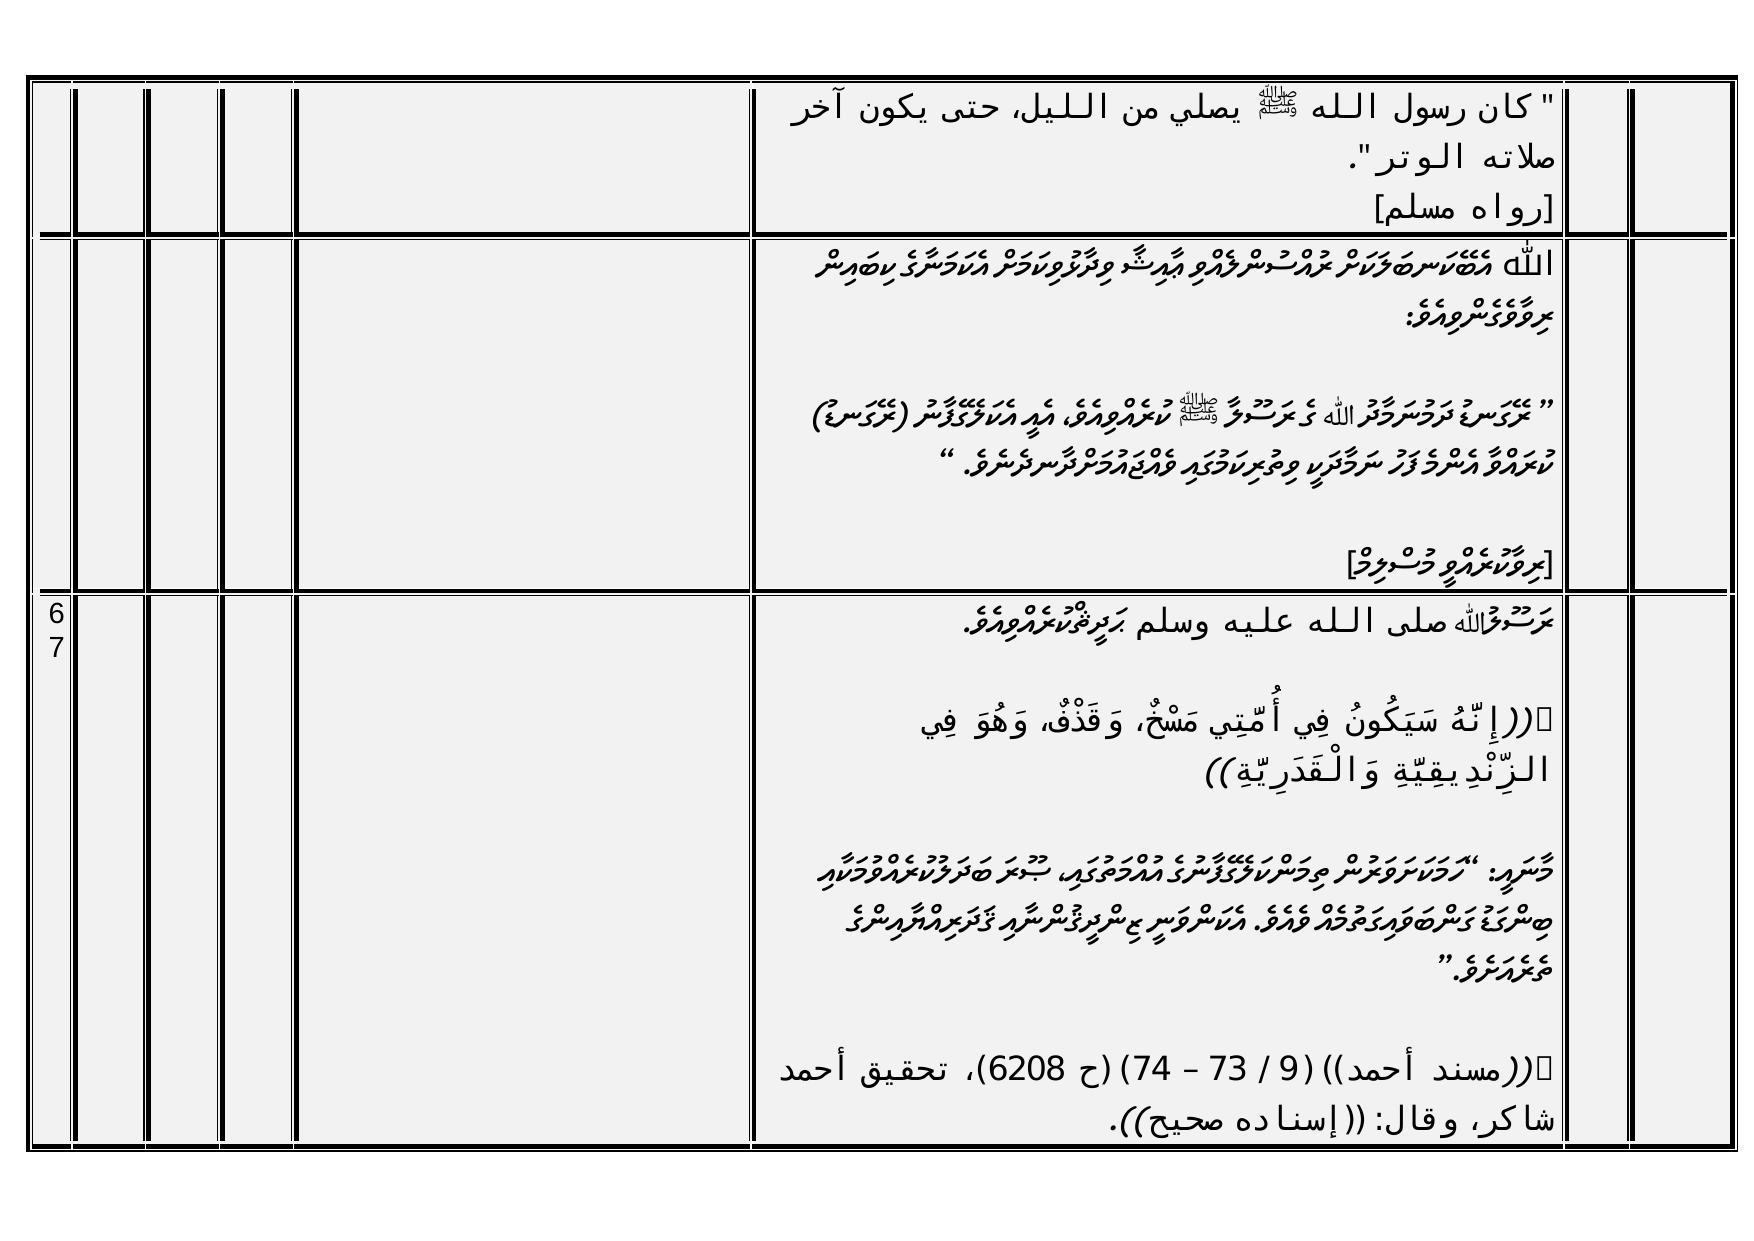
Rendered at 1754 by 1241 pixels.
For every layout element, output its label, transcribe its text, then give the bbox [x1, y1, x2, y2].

table_cell [295, 80, 752, 232]
table_cell [1631, 232, 1734, 588]
table_cell ރަސޫލުﷲ صلى الله عليه وسلم ޙަދީޘްކުރެއްވިއެވެ. 🔸((إِنَّهُ سَيَكُونُ فِي أُمَّتِي مَسْخٌ، وَقَذْفٌ، وَهُوَ فِي الزِّنْدِيقِيَّةِ وَالْقَدَرِيَّةِ)) މާނައީ: “ހަމަކަށަވަރުން ތިމަންކަލޭގެފާނުގެ އުއްމަތުގައި، ޞޫރަ ބަދަލުކުރެއްވުމަކާއި ބިންގަޑު ގަންބަވައިގަތުމެއް ވެއެވެ. އެކަންވަނީ ޒިންދީޤުންނާއި ޤަދަރިއްޔާއިންގެ ތެރެއަށެވެ.” 📚((مسند أحمد)) (9 / 73 – 74) (ح 6208)، تحقيق أحمد شاكر، وقال: ((إسناده صحيح)). [753, 589, 1565, 1144]
table_cell [30, 80, 74, 232]
table_cell [295, 589, 752, 1144]
table_cell [30, 232, 74, 588]
table_cell [221, 80, 295, 232]
table_cell [74, 589, 147, 1144]
table_cell [299, 240, 749, 588]
table_cell [78, 240, 143, 588]
table_cell [1565, 589, 1631, 1144]
table_cell [1569, 240, 1627, 588]
table_cell [1631, 83, 1730, 232]
table_cell ﷲ އެބޭކަނބަލަކަށް ރުއްސުންލެއްވި ޢާއިޝާ ވިދާޅުވިކަމަށް އެކަމަނާގެ ކިބައިން ރިވާވެގެންވިއެވެ: ” ރޭގަނޑު ދަމުނަމާދު ﷲ ގެ ރަސޫލާ ﷺ ކުރެއްވިއެވެ، އެއީ އެކަލޭގެފާނު (ރޭގަނޑު) ކުރައްވާ އެންމެ ފަހު ނަމާދަކީ ވިތުރިކަމުގައި ވެއްޖައުމަށްދާނދެނެވެ. “ [ރިވާކުރެއްވީ މުސްލިމް] [756, 240, 1562, 588]
table_cell [30, 589, 74, 1144]
table_cell [147, 80, 221, 232]
table_cell [225, 240, 291, 588]
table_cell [753, 80, 1565, 232]
table_cell [151, 240, 217, 588]
table_cell [1631, 589, 1734, 1144]
table_cell [147, 589, 221, 1144]
table_cell [1565, 80, 1631, 232]
table_cell [74, 80, 147, 232]
table_cell [221, 589, 295, 1144]
